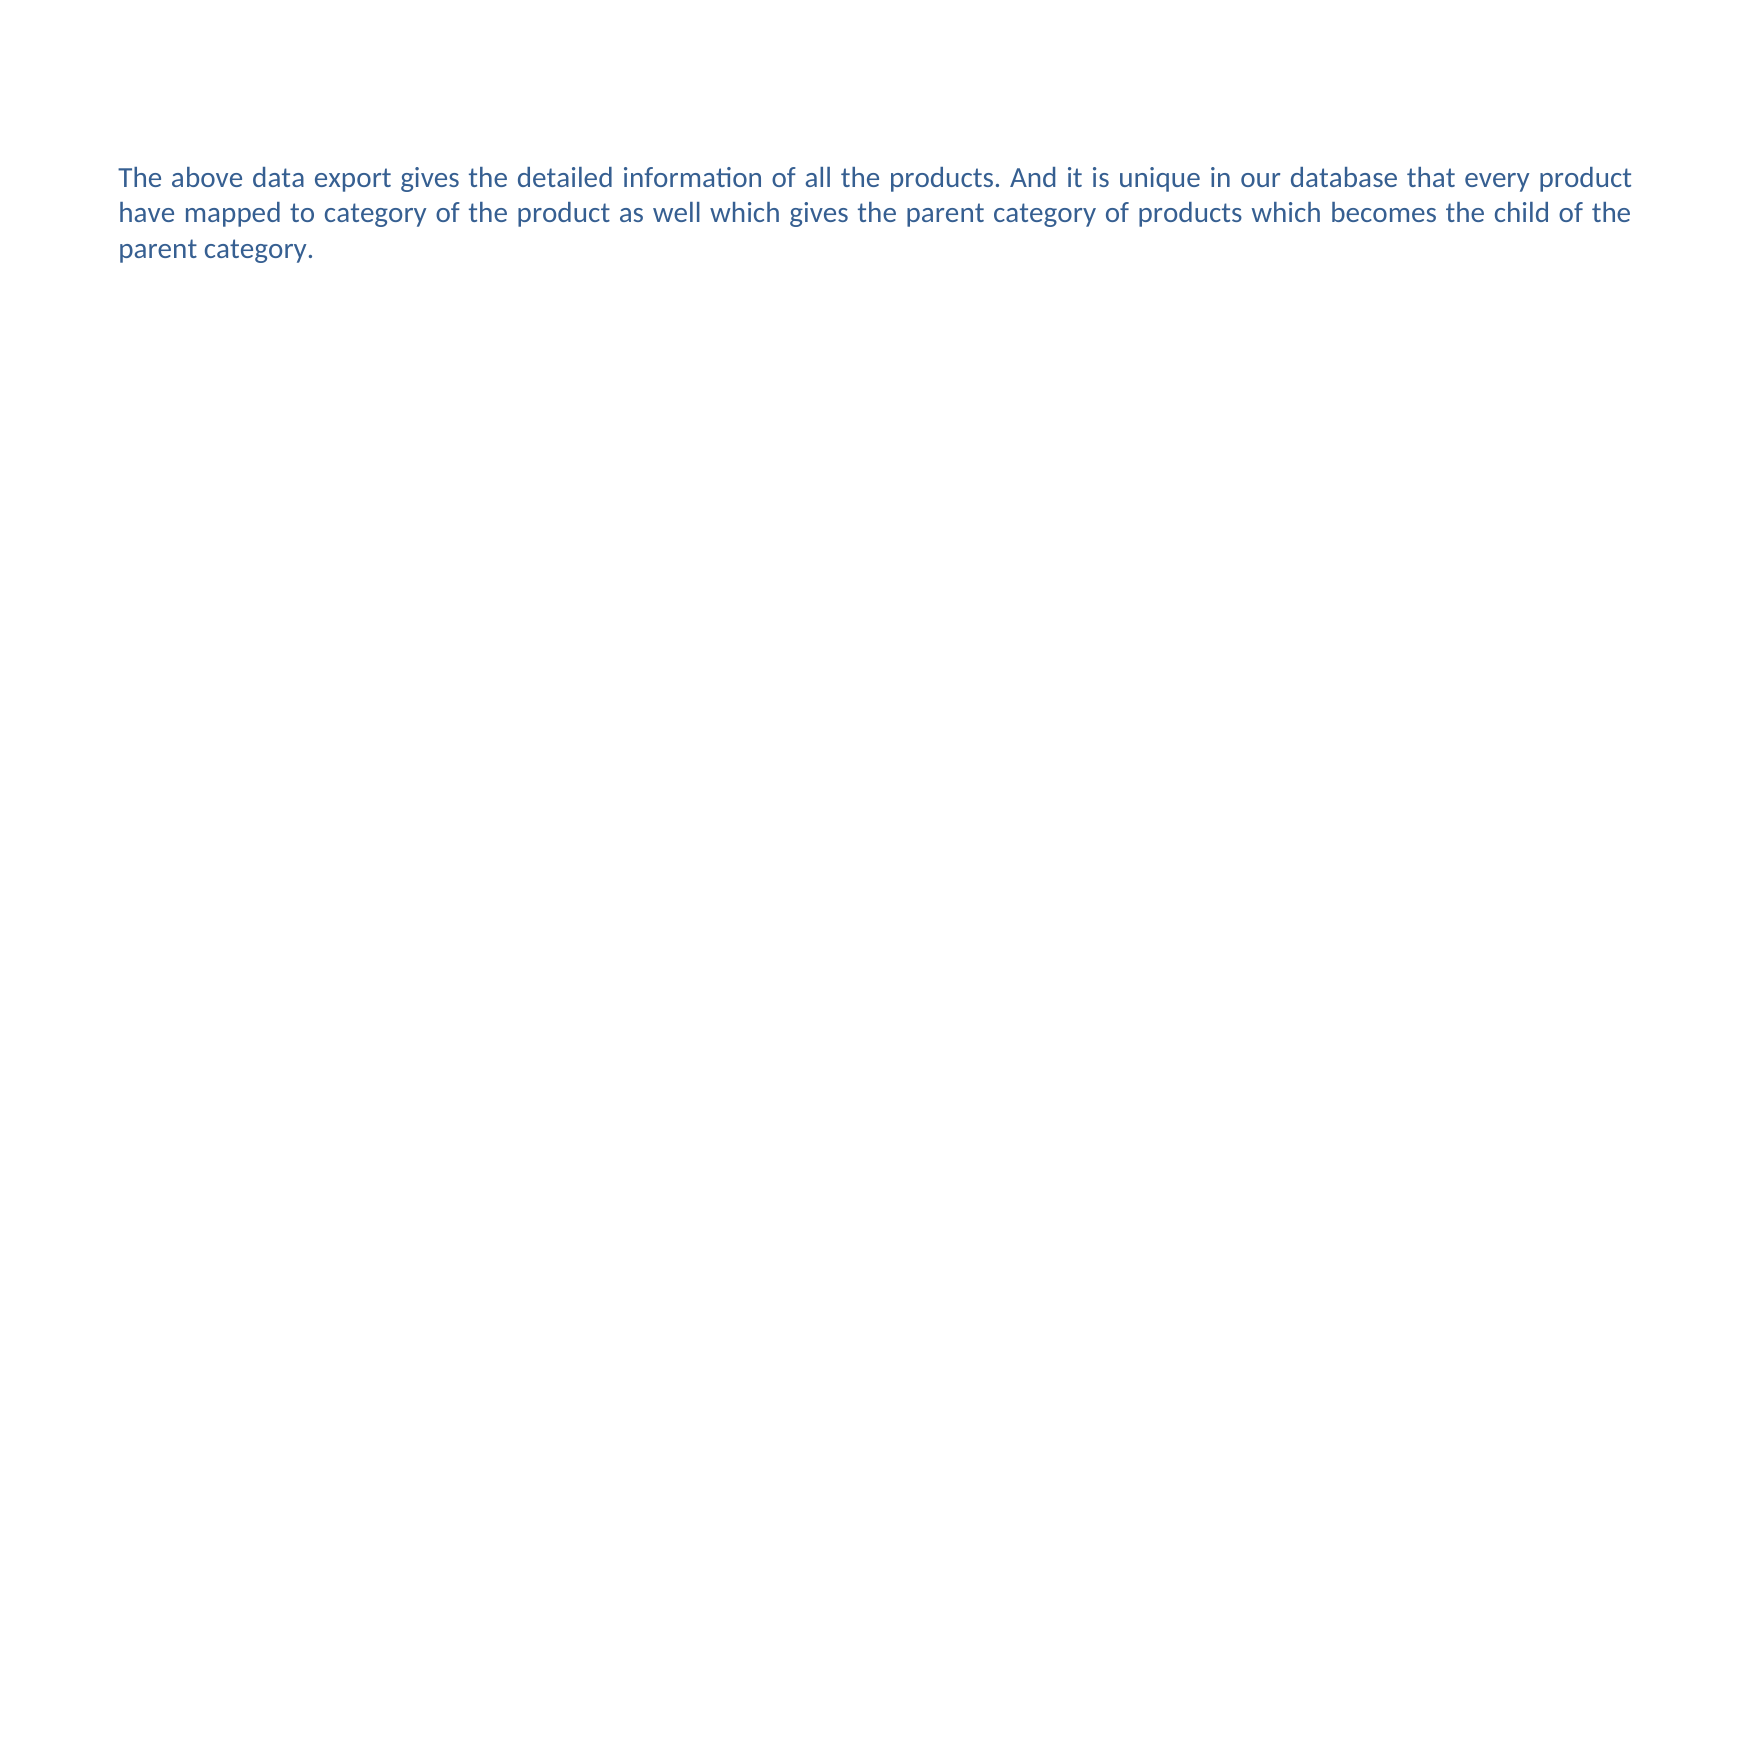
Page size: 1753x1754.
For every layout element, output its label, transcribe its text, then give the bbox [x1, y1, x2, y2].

text The above data export gives the detailed information of all the products. And it is unique in our database that every product have mapped to category of the product as well which gives the parent category of products which becomes the child of the parent category. [118, 159, 1634, 266]
